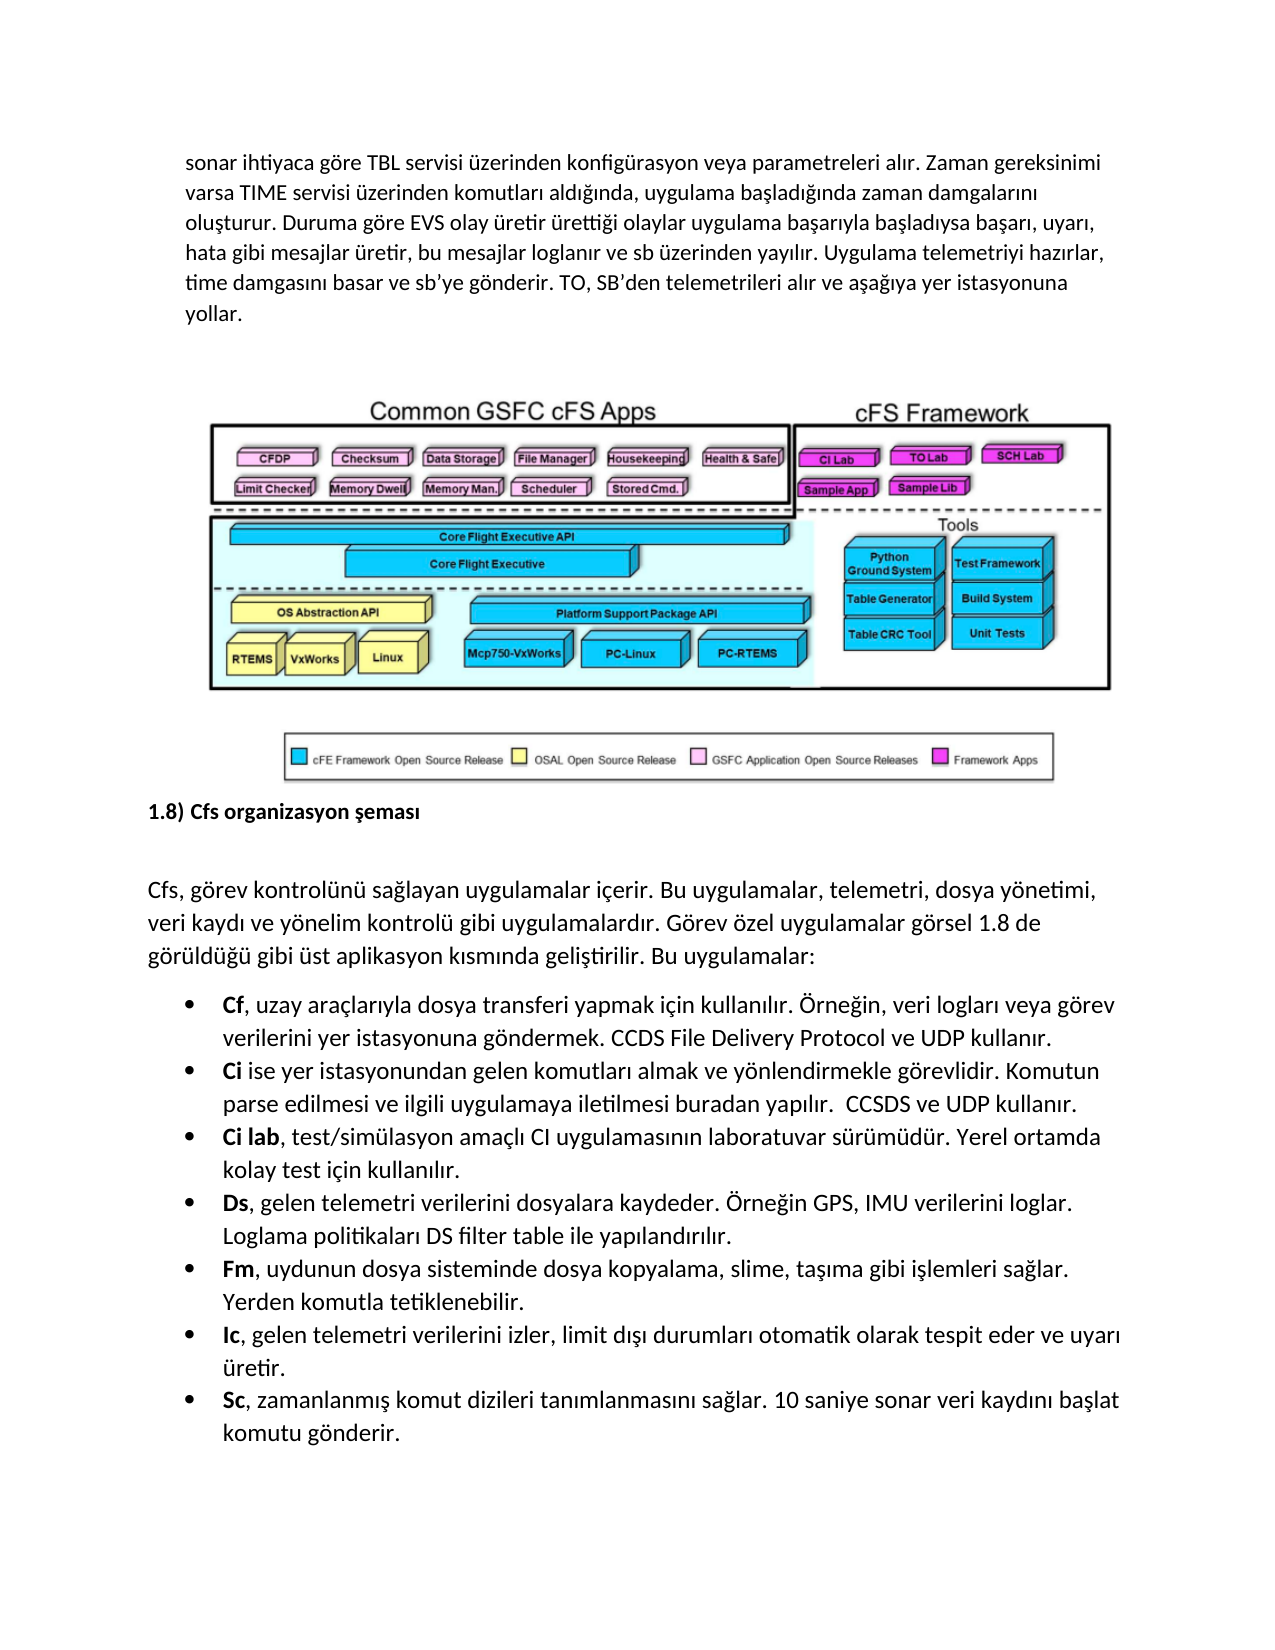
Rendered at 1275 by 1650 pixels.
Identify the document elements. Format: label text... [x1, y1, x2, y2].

list Cfs organizasyon şeması [148, 797, 1127, 825]
list Cf, uzay araçlarıyla dosya transferi yapmak için kullanılır. Örneğin, veri logları veya görev verilerini yer istasyonuna göndermek. CCDS File Delivery Protocol ve UDP kullanır. [185, 990, 1127, 1053]
text Cfs, görev kontrolünü sağlayan uygulamalar içerir. Bu uygulamalar, telemetri, dosya yönetimi, veri kaydı ve yönelim kontrolü gibi uygulamalardır. Görev özel uygulamalar görsel 1.8 de görüldüğü gibi üst aplikasyon kısmında geliştirilir. Bu uygulamalar: [148, 874, 1127, 971]
list Ci ise yer istasyonundan gelen komutları almak ve yönlendirmekle görevlidir. Komutun parse edilmesi ve ilgili uygulamaya iletilmesi buradan yapılır. CCSDS ve UDP kullanır. [185, 1056, 1127, 1119]
list Ds, gelen telemetri verilerini dosyalara kaydeder. Örneğin GPS, IMU verilerini loglar. Loglama politikaları DS filter table ile yapılandırılır. [185, 1187, 1127, 1251]
picture [185, 389, 1165, 795]
list Ci lab, test/simülasyon amaçlı CI uygulamasının laboratuvar sürümüdür. Yerel ortamda kolay test için kullanılır. [185, 1121, 1127, 1185]
list Sc, zamanlanmış komut dizileri tanımlanmasını sağlar. 10 saniye sonar veri kaydını başlat komutu gönderir. [185, 1385, 1127, 1448]
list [185, 148, 1127, 327]
list Ic, gelen telemetri verilerini izler, limit dışı durumları otomatik olarak tespit eder ve uyarı üretir. [185, 1319, 1127, 1382]
list Fm, uydunun dosya sisteminde dosya kopyalama, slime, taşıma gibi işlemleri sağlar. Yerden komutla tetiklenebilir. [185, 1253, 1127, 1316]
